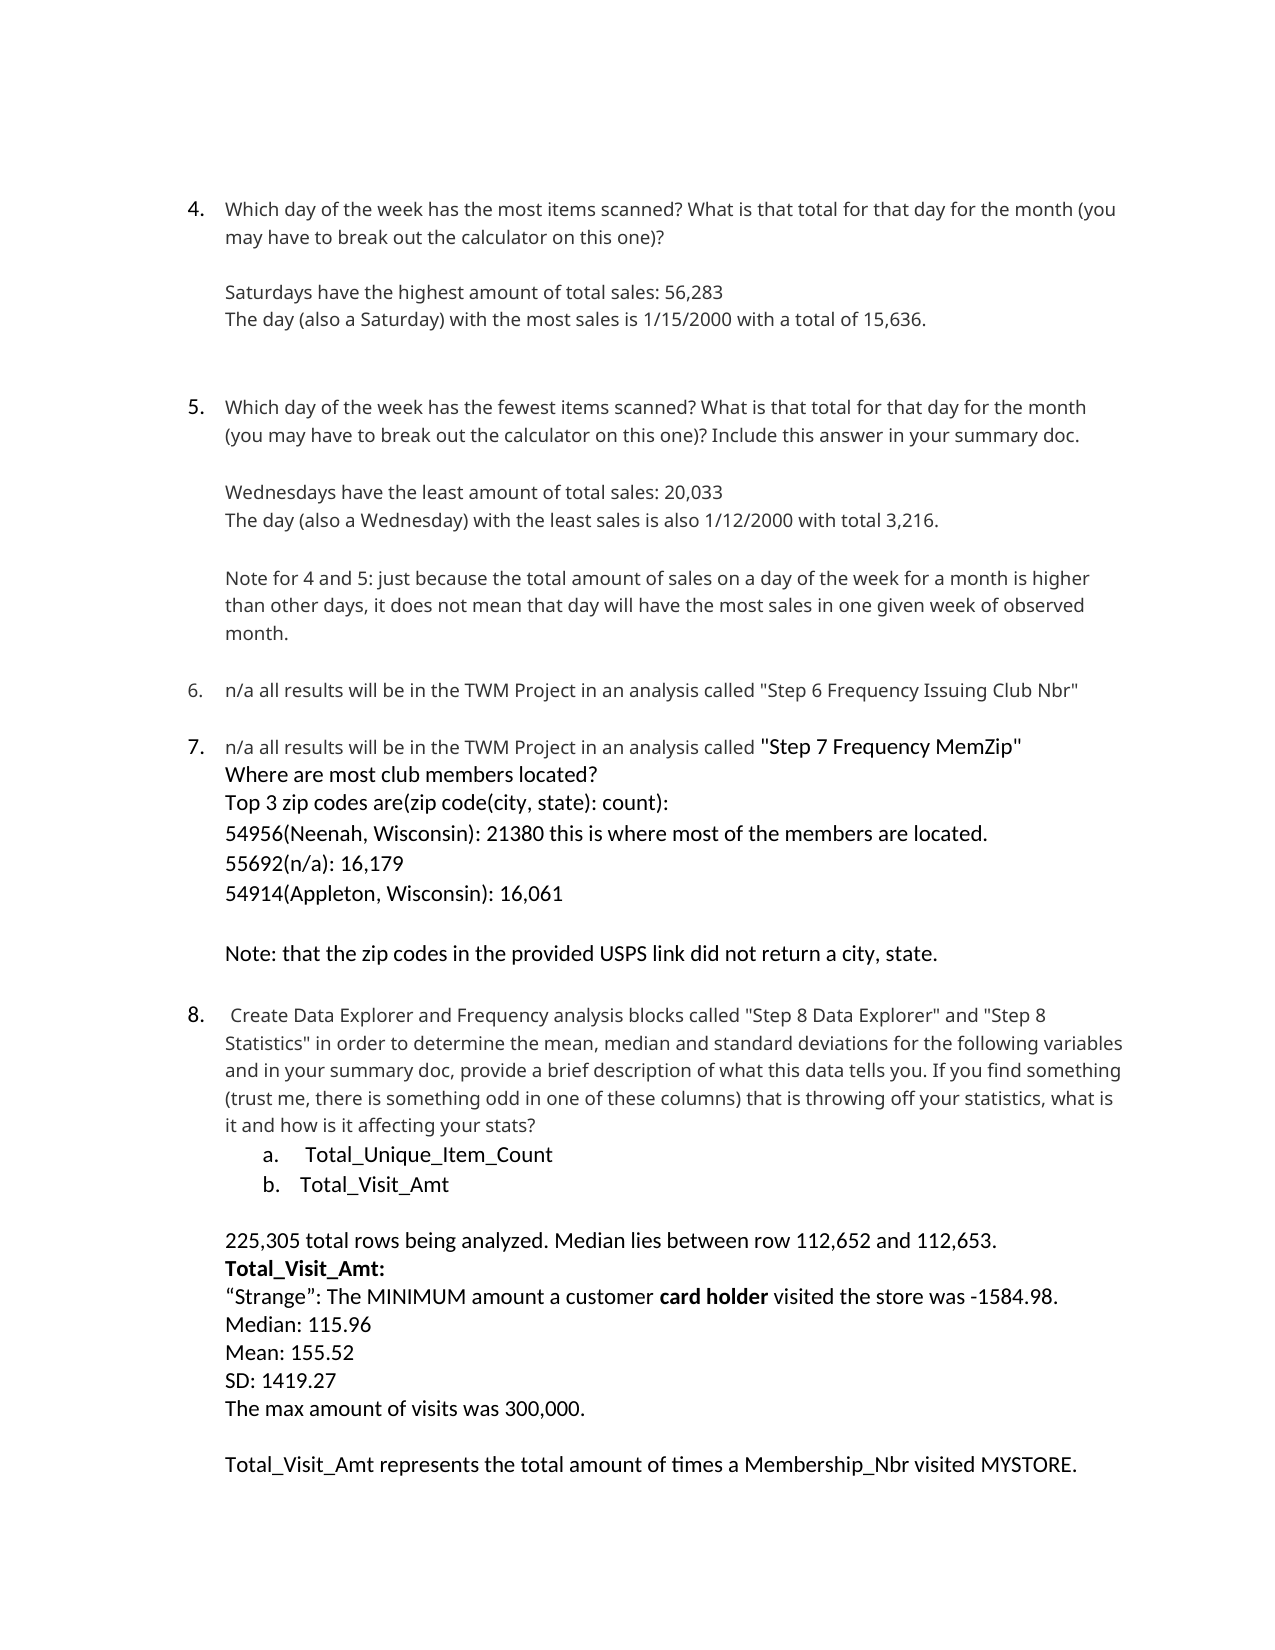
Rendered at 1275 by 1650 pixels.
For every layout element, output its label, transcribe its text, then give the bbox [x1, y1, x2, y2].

list Saturdays have the highest amount of total sales: 56,283 [225, 279, 1125, 305]
text 225,305 total rows being analyzed. Median lies between row 112,652 and 112,653. [225, 1226, 1125, 1254]
list n/a all results will be in the TWM Project in an analysis called "Step 6 Frequency Issuing Club Nbr" [187, 677, 1125, 703]
text Mean: 155.52 [225, 1338, 1125, 1366]
list Note: that the zip codes in the provided USPS link did not return a city, state. [225, 939, 1125, 968]
list 54956(Neenah, Wisconsin): 21380 this is where most of the members are located. [225, 819, 1125, 847]
text “Strange”: The MINIMUM amount a customer card holder visited the store was -1584.98. [225, 1282, 1125, 1310]
list Which day of the week has the most items scanned? What is that total for that day for the month (you may have to break out the calculator on this one)? [187, 194, 1125, 250]
list n/a all results will be in the TWM Project in an analysis called "Step 7 Frequency MemZip" [187, 732, 1125, 761]
text SD: 1419.27 [225, 1366, 1125, 1394]
list Total_Visit_Amt [262, 1170, 1125, 1198]
text Total_Visit_Amt: [225, 1254, 1125, 1282]
list Note for 4 and 5: just because the total amount of sales on a day of the week for a month is higher than other days, it does not mean that day will have the most sales in one given week of observed month. [225, 565, 1125, 645]
list Which day of the week has the fewest items scanned? What is that total for that day for the month (you may have to break out the calculator on this one)? Include this answer in your summary doc. [187, 392, 1125, 447]
list Top 3 zip codes are(zip code(city, state): count): [225, 788, 1125, 817]
list The day (also a Saturday) with the most sales is 1/15/2000 with a total of 15,636. [225, 307, 1125, 332]
list The day (also a Wednesday) with the least sales is also 1/12/2000 with total 3,216. [225, 507, 1125, 533]
text The max amount of visits was 300,000. [225, 1394, 1125, 1422]
text Total_Visit_Amt represents the total amount of times a Membership_Nbr visited MYSTORE. [225, 1450, 1125, 1478]
list 55692(n/a): 16,179 [225, 849, 1125, 877]
text Median: 115.96 [225, 1310, 1125, 1338]
list Where are most club members located? [225, 761, 1125, 788]
list Wednesdays have the least amount of total sales: 20,033 [225, 479, 1125, 505]
list Create Data Explorer and Frequency analysis blocks called "Step 8 Data Explorer" and "Step 8 Statistics" in order to determine the mean, median and standard deviations for the following variables and in your summary doc, provide a brief description of what this data tells you. If you find something (trust me, there is something odd in one of these columns) that is throwing off your statistics, what is it and how is it affecting your stats? [187, 1000, 1125, 1138]
list Total_Unique_Item_Count [262, 1140, 1125, 1168]
list 54914(Appleton, Wisconsin): 16,061 [225, 879, 1125, 907]
